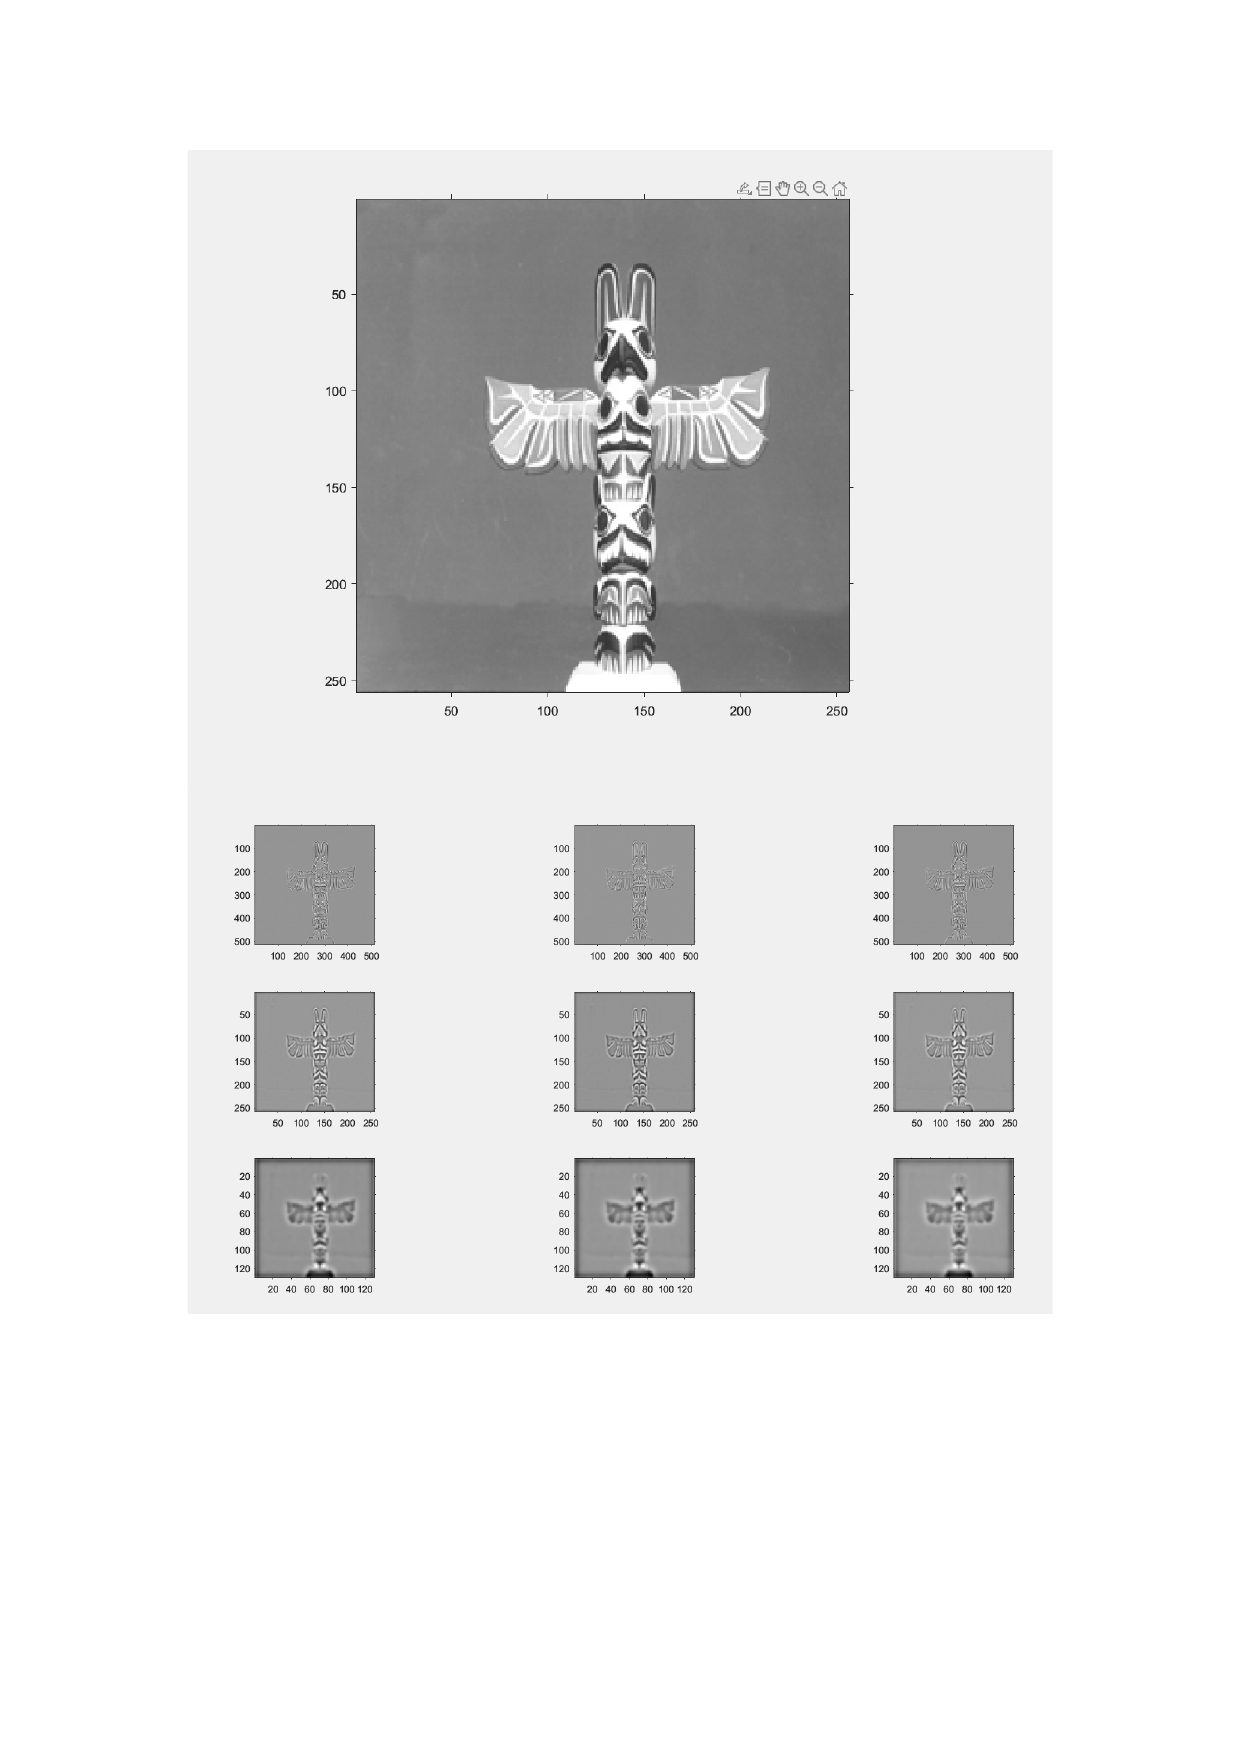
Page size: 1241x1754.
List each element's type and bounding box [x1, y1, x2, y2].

picture [187, 150, 1053, 1314]
